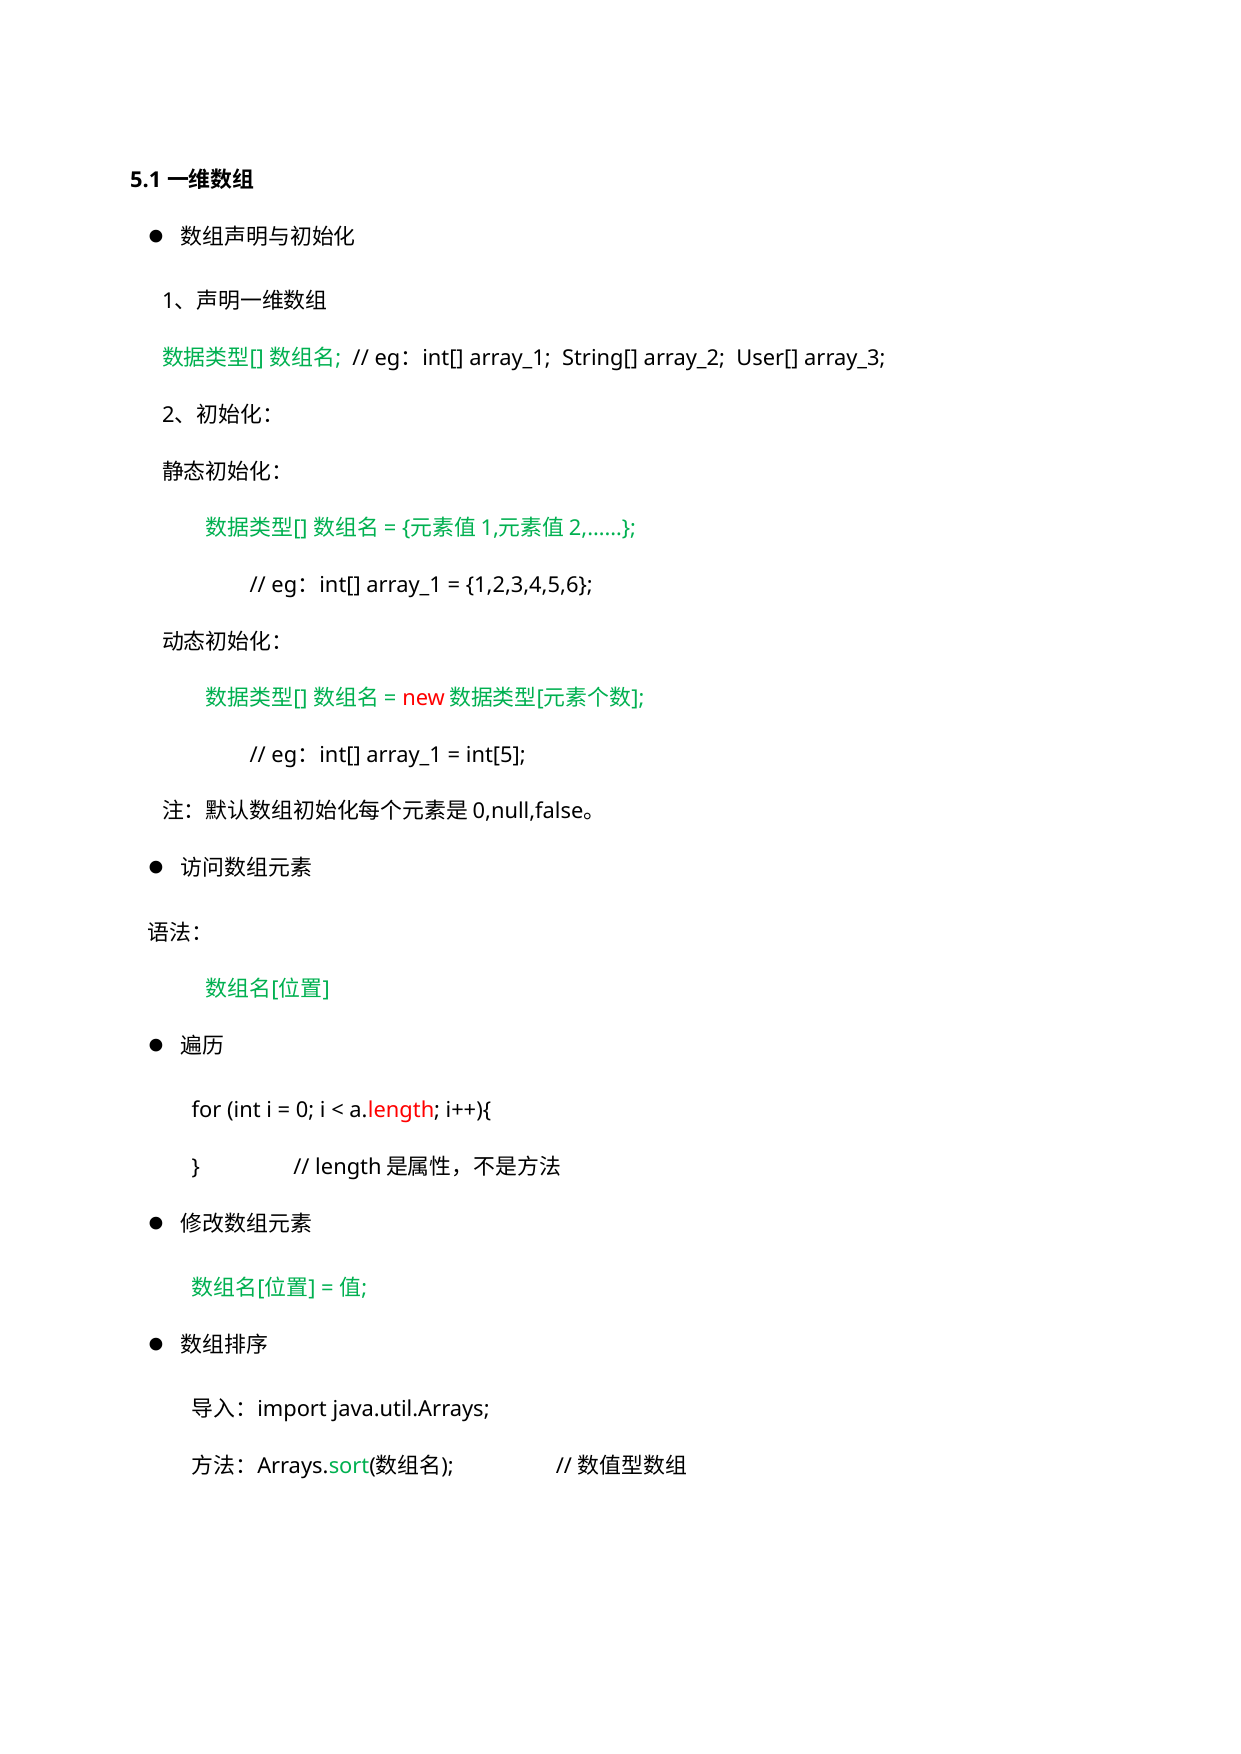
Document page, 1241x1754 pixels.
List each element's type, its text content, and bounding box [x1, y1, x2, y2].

text 1、声明一维数组 [118, 283, 1122, 316]
list 一维数组 [130, 162, 1122, 194]
text 数据类型[] 数组名 = {元素值1,元素值2,……}; [118, 510, 1122, 542]
list 数组声明与初始化 [148, 219, 1122, 251]
text // eg：int[] array_1 = {1,2,3,4,5,6}; [206, 567, 1122, 599]
text 语法： [118, 914, 1122, 947]
text 静态初始化： [118, 453, 1122, 486]
list 修改数组元素 [148, 1205, 1122, 1238]
text 数据类型[] 数组名 = new数据类型[元素个数]; [118, 680, 1122, 712]
text 数组名[位置] [118, 971, 1122, 1004]
list 遍历 [148, 1028, 1122, 1060]
text 方法：Arrays.sort(数组名); // 数值型数组 [148, 1448, 1122, 1480]
text 数据类型[] 数组名; // eg：int[] array_1; String[] array_2; User[] array_3; [118, 340, 1122, 372]
text 导入：import java.util.Arrays; [148, 1391, 1122, 1423]
text 2、初始化： [118, 397, 1122, 429]
text // eg：int[] array_1 = int[5]; [206, 737, 1122, 769]
text for (int i = 0; i < a.length; i++){ [148, 1092, 1122, 1125]
text 注：默认数组初始化每个元素是0,null,false。 [118, 793, 1122, 826]
list 访问数组元素 [148, 850, 1122, 882]
list 数组排序 [148, 1326, 1122, 1359]
text 数组名[位置] = 值; [148, 1270, 1122, 1302]
text } // length是属性，不是方法 [148, 1148, 1122, 1181]
text 动态初始化： [118, 623, 1122, 656]
